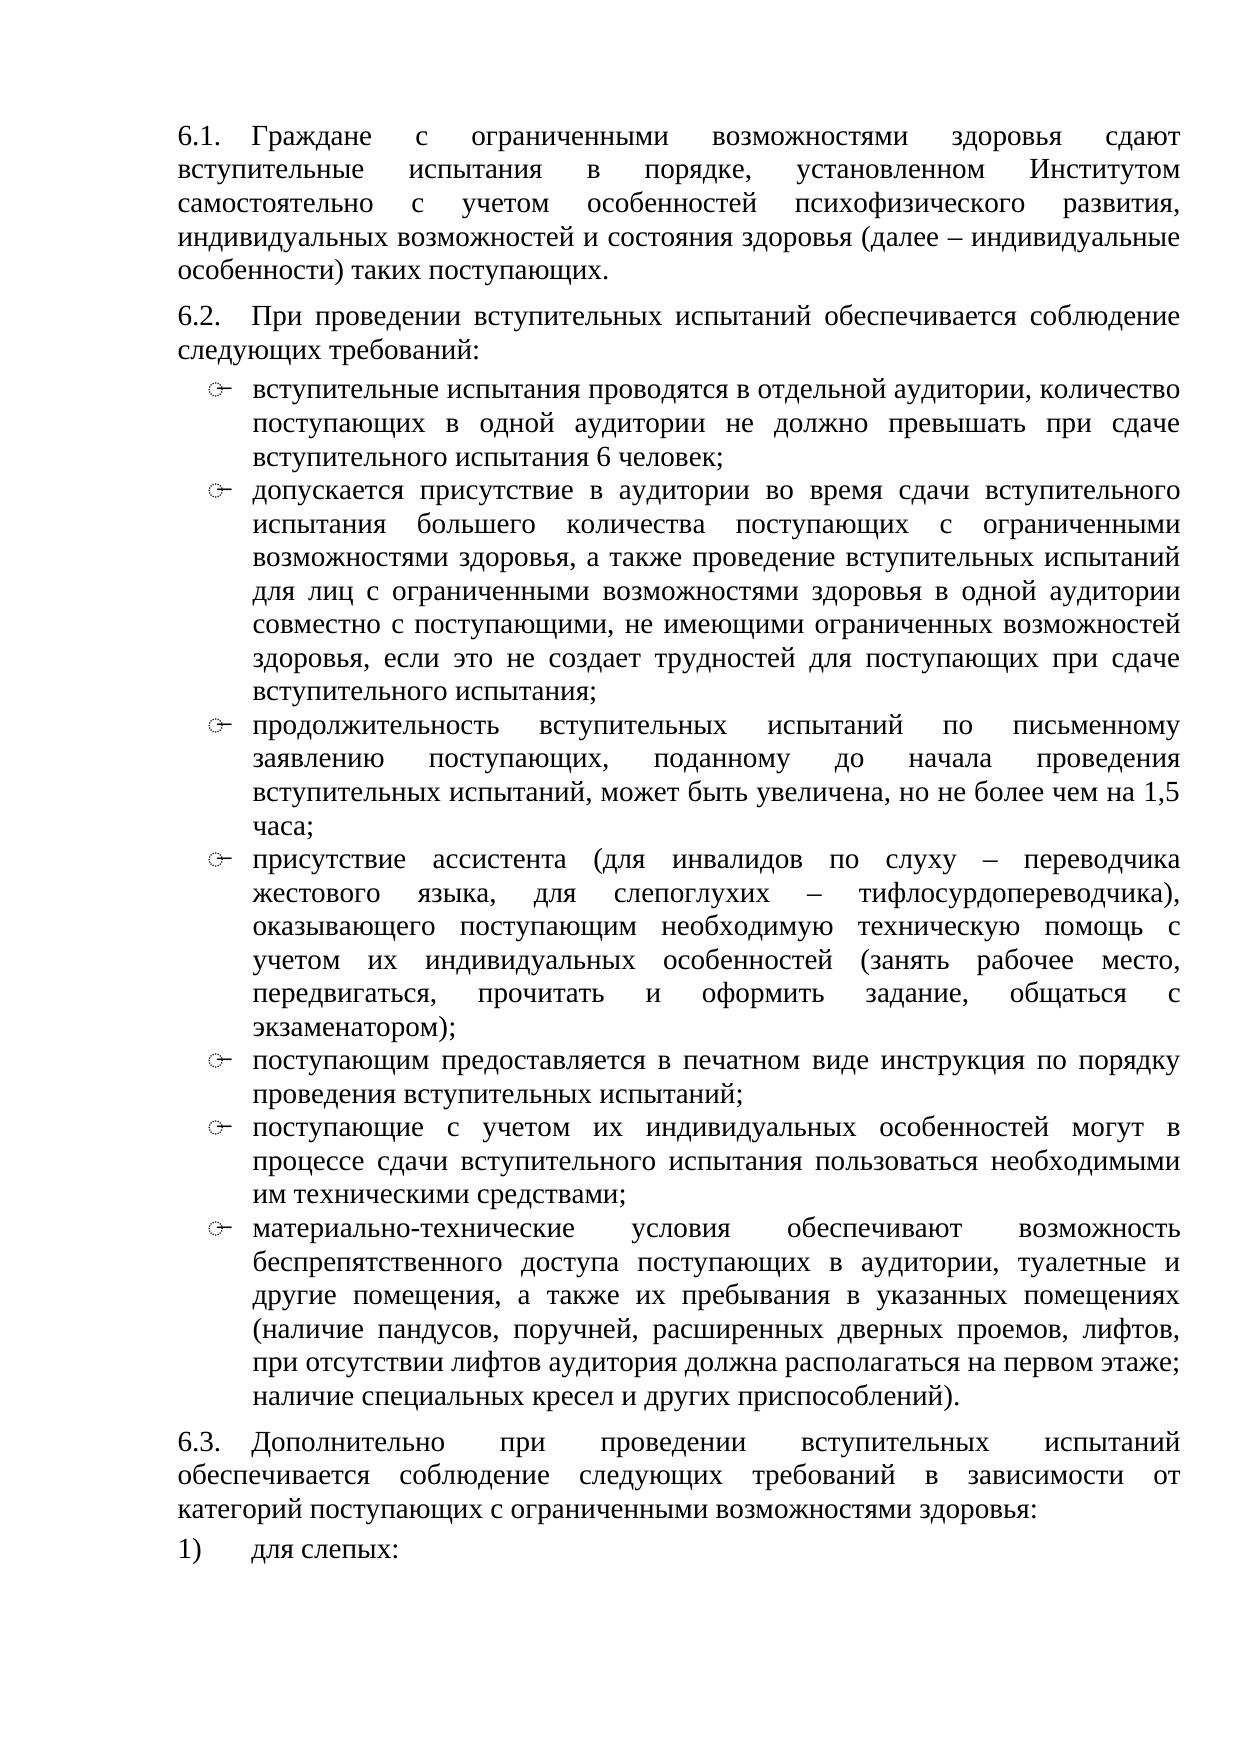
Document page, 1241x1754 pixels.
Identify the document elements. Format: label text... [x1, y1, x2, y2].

list присутствие ассистента (для инвалидов по слуху ‒ переводчика жестового языка, для слепоглухих ‒ тифлосурдопереводчика), оказывающего поступающим необходимую техническую помощь с учетом их индивидуальных особенностей (занять рабочее место, передвигаться, прочитать и оформить задание, общаться с экзаменатором); [207, 841, 1181, 1042]
list допускается присутствие в аудитории во время сдачи вступительного испытания большего количества поступающих с ограниченными возможностями здоровья, а также проведение вступительных испытаний для лиц с ограниченными возможностями здоровья в одной аудитории совместно с поступающими, не имеющими ограниченных возможностей здоровья, если это не создает трудностей для поступающих при сдаче вступительного испытания; [207, 472, 1181, 707]
text 6.3. Дополнительно при проведении вступительных испытаний обеспечивается соблюдение следующих требований в зависимости от категорий поступающих с ограниченными возможностями здоровья: [177, 1424, 1181, 1524]
text 6.1. Граждане с ограниченными возможностями здоровья сдают вступительные испытания в порядке, установленном Институтом самостоятельно с учетом особенностей психофизического развития, индивидуальных возможностей и состояния здоровья (далее ‒ индивидуальные особенности) таких поступающих. [177, 118, 1181, 286]
list вступительные испытания проводятся в отдельной аудитории, количество поступающих в одной аудитории не должно превышать при сдаче вступительного испытания 6 человек; [207, 372, 1181, 472]
text 6.2. При проведении вступительных испытаний обеспечивается соблюдение следующих требований: [177, 298, 1181, 365]
list материально-технические условия обеспечивают возможность беспрепятственного доступа поступающих в аудитории, туалетные и другие помещения, а также их пребывания в указанных помещениях (наличие пандусов, поручней, расширенных дверных проемов, лифтов, при отсутствии лифтов аудитория должна располагаться на первом этаже; наличие специальных кресел и других приспособлений). [207, 1210, 1181, 1411]
text 1) для слепых: [177, 1531, 1181, 1564]
list продолжительность вступительных испытаний по письменному заявлению поступающих, поданному до начала проведения вступительных испытаний, может быть увеличена, но не более чем на 1,5 часа; [207, 707, 1181, 841]
list поступающим предоставляется в печатном виде инструкция по порядку проведения вступительных испытаний; [207, 1042, 1181, 1109]
list поступающие с учетом их индивидуальных особенностей могут в процессе сдачи вступительного испытания пользоваться необходимыми им техническими средствами; [207, 1109, 1181, 1210]
